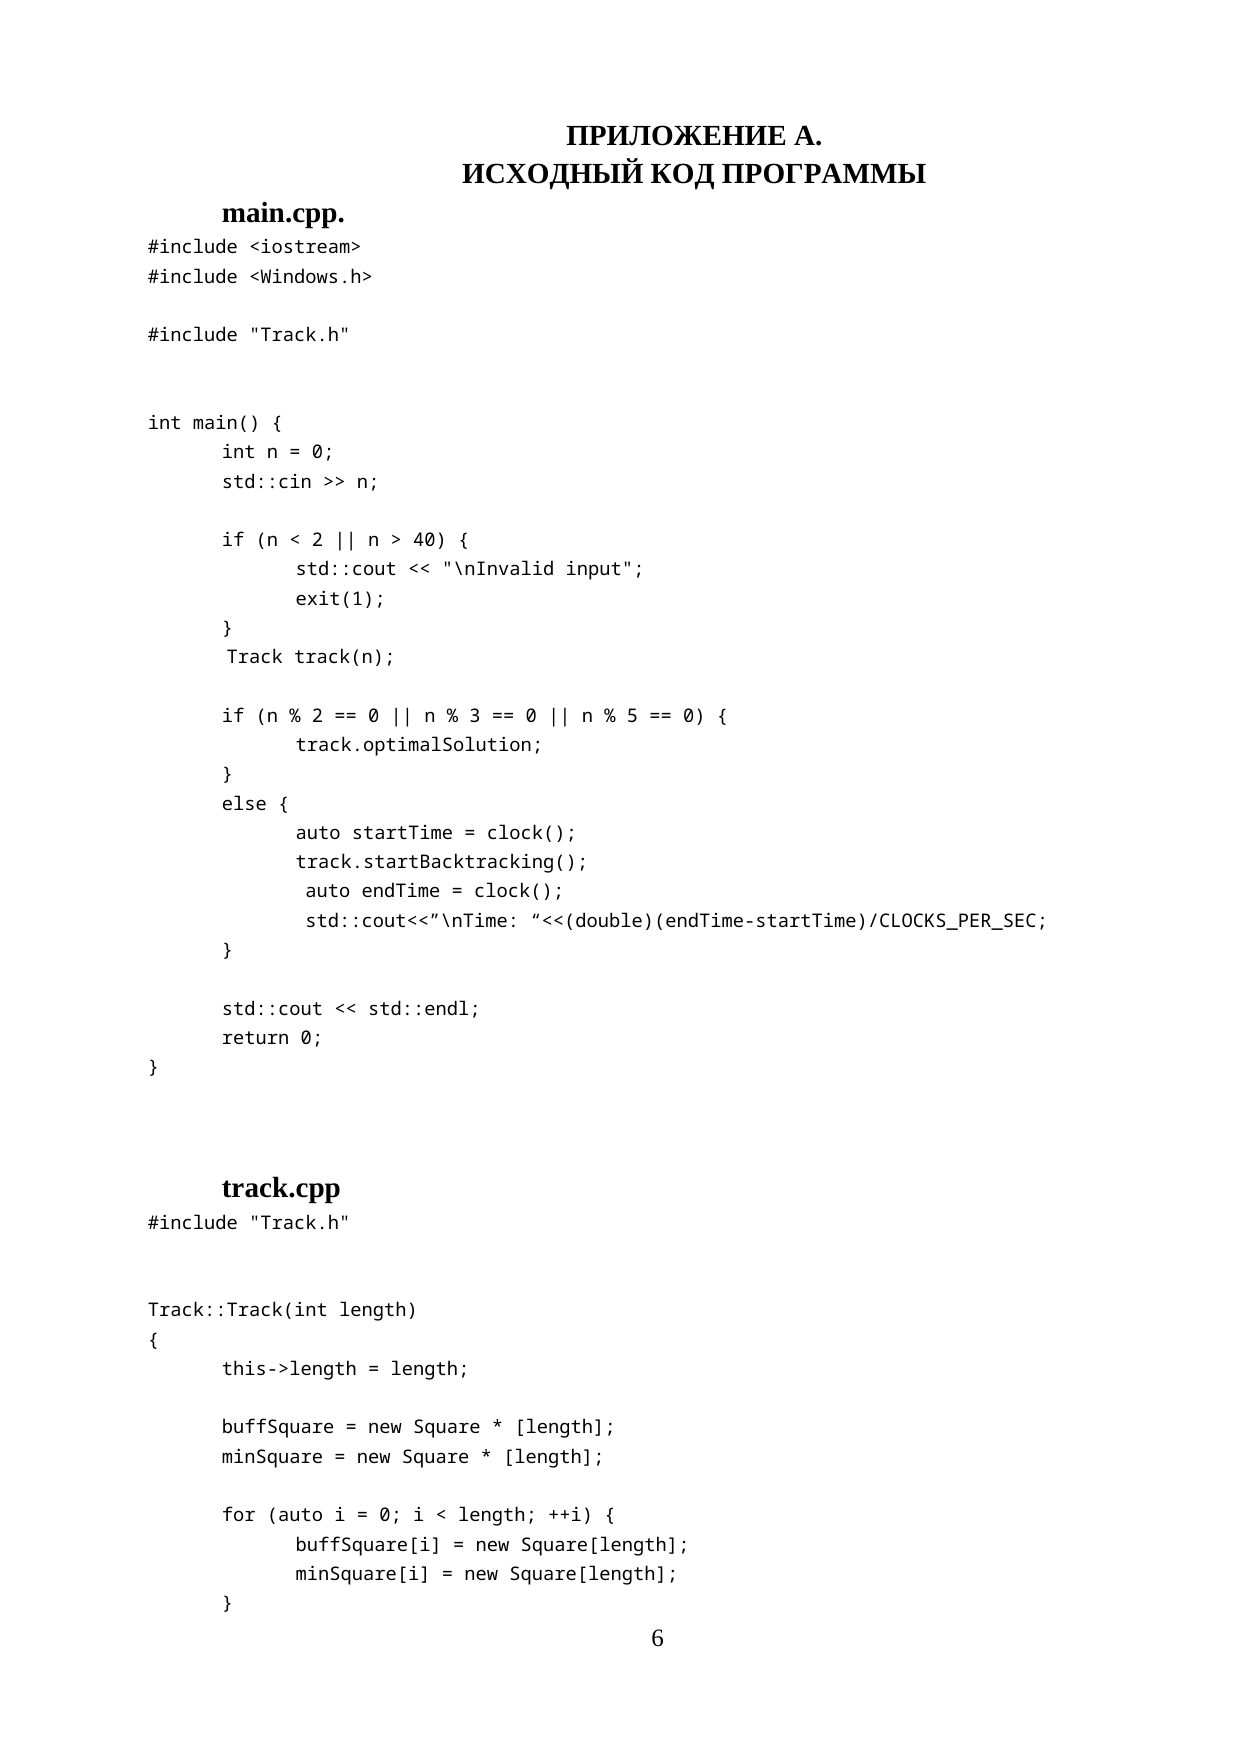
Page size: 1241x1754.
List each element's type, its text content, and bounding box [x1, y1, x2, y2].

text Track track(n); [148, 643, 1167, 669]
text buffSquare = new Square * [length]; [148, 1414, 1167, 1439]
text exit(1); [148, 585, 1167, 611]
text ИСХОДНЫЙ КОД ПРОГРАММЫ [148, 157, 1167, 190]
text Track::Track(int length) [148, 1297, 1167, 1322]
text } [148, 614, 1167, 640]
text for (auto i = 0; i < length; ++i) { [148, 1502, 1167, 1527]
text track.startBacktracking(); [148, 848, 1167, 874]
text } [148, 936, 1167, 962]
text { [148, 1326, 1167, 1352]
text int main() { [148, 409, 1167, 435]
text if (n % 2 == 0 || n % 3 == 0 || n % 5 == 0) { [148, 702, 1167, 728]
text std::cout << std::endl; [148, 995, 1167, 1020]
text minSquare[i] = new Square[length]; [148, 1560, 1167, 1586]
text std::cout << "\nInvalid input"; [148, 556, 1167, 581]
text #include "Track.h" [148, 1209, 1167, 1234]
text #include <Windows.h> [148, 263, 1167, 288]
text buffSquare[i] = new Square[length]; [148, 1531, 1167, 1556]
text auto endTime = clock(); [148, 878, 1167, 903]
text track.optimalSolution; [148, 731, 1167, 757]
text auto startTime = clock(); [148, 819, 1167, 845]
text std::cout<<”\nTime: “<<(double)(endTime-startTime)/CLOCKS_PER_SEC; [148, 907, 1167, 932]
text if (n < 2 || n > 40) { [148, 526, 1167, 552]
text minSquare = new Square * [length]; [148, 1443, 1167, 1469]
text } [148, 1053, 1167, 1079]
text main.cpp. [148, 195, 1167, 229]
text else { [148, 790, 1167, 815]
text this->length = length; [148, 1355, 1167, 1381]
text } [148, 761, 1167, 786]
text return 0; [148, 1024, 1167, 1049]
text ПРИЛОЖЕНИЕ A. [222, 118, 1167, 152]
text std::cin >> n; [148, 468, 1167, 493]
text #include <iostream> [148, 234, 1167, 259]
text } [148, 1589, 1167, 1615]
text track.cpp [148, 1170, 1167, 1204]
text int n = 0; [148, 439, 1167, 464]
text #include "Track.h" [148, 322, 1167, 347]
